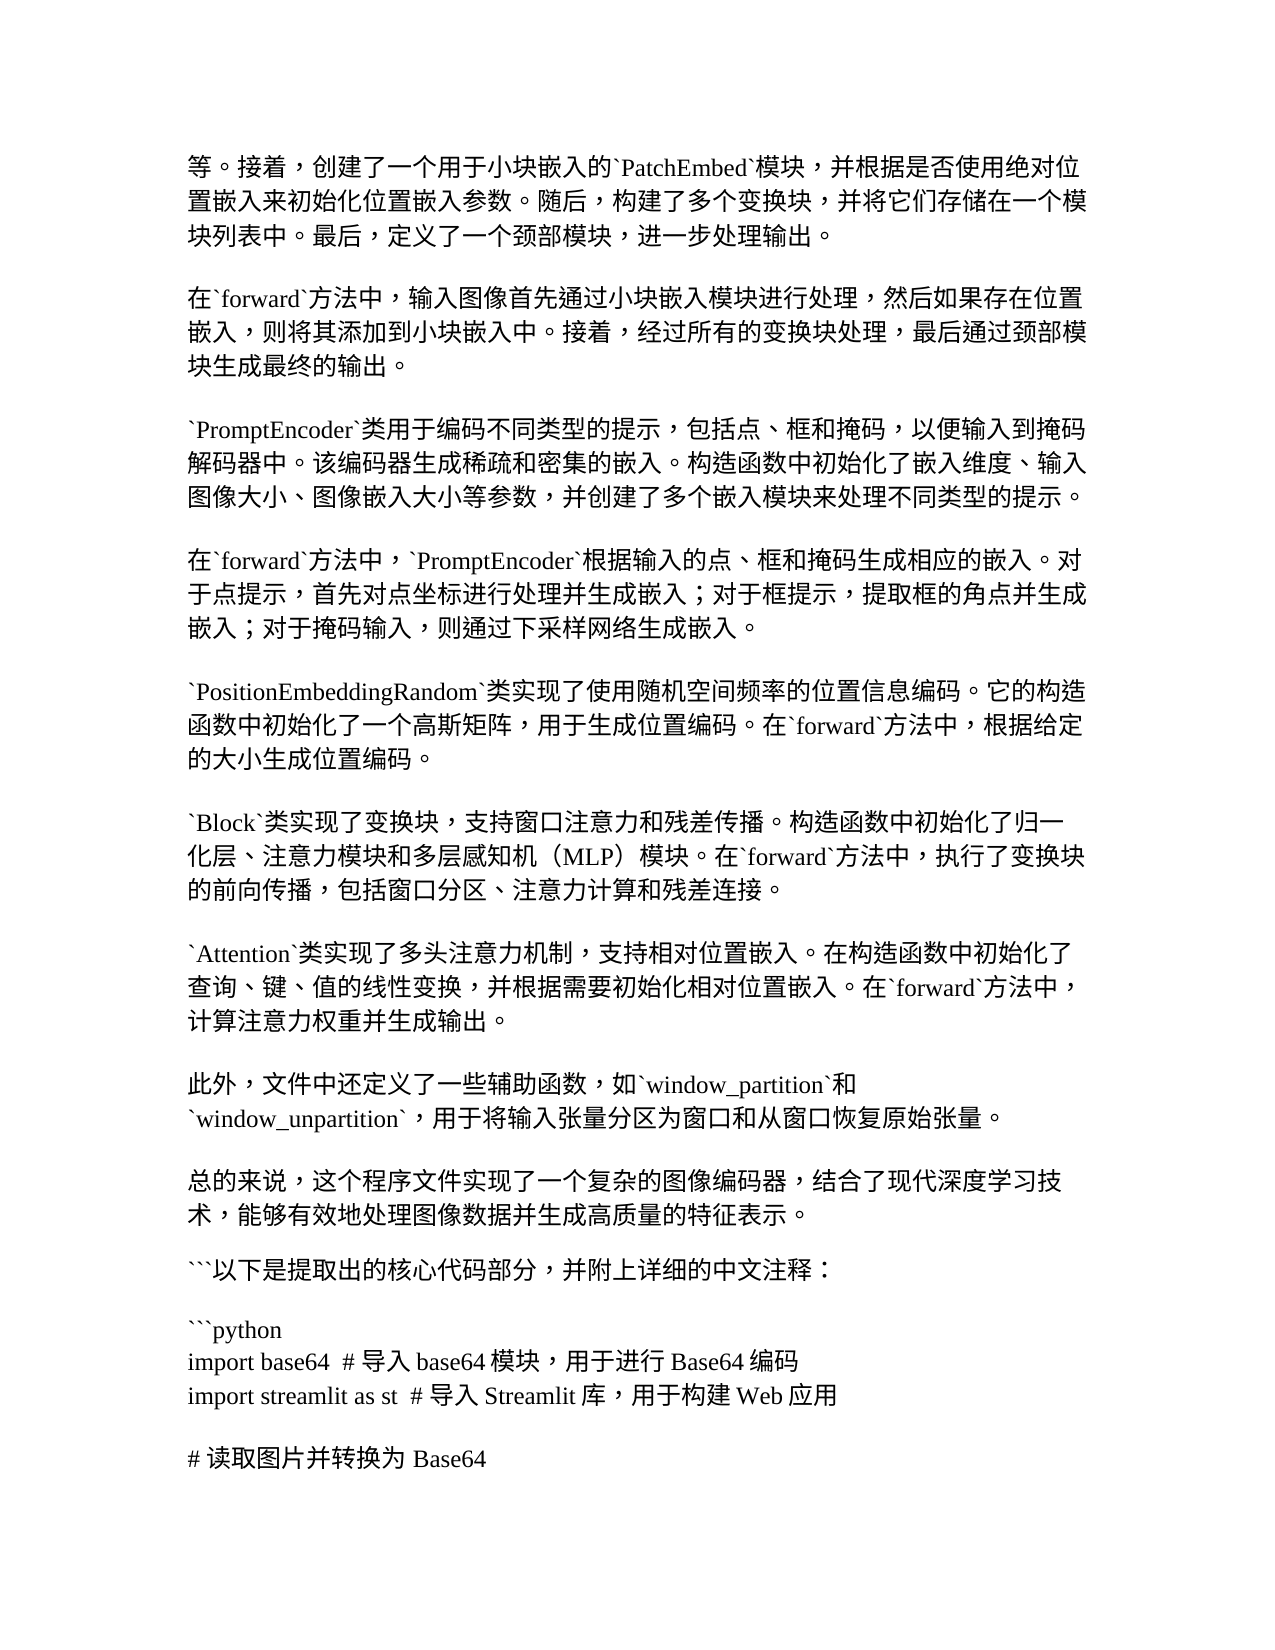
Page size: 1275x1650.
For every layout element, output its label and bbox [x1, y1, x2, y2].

text [187, 1252, 1087, 1475]
text [187, 150, 1087, 1232]
